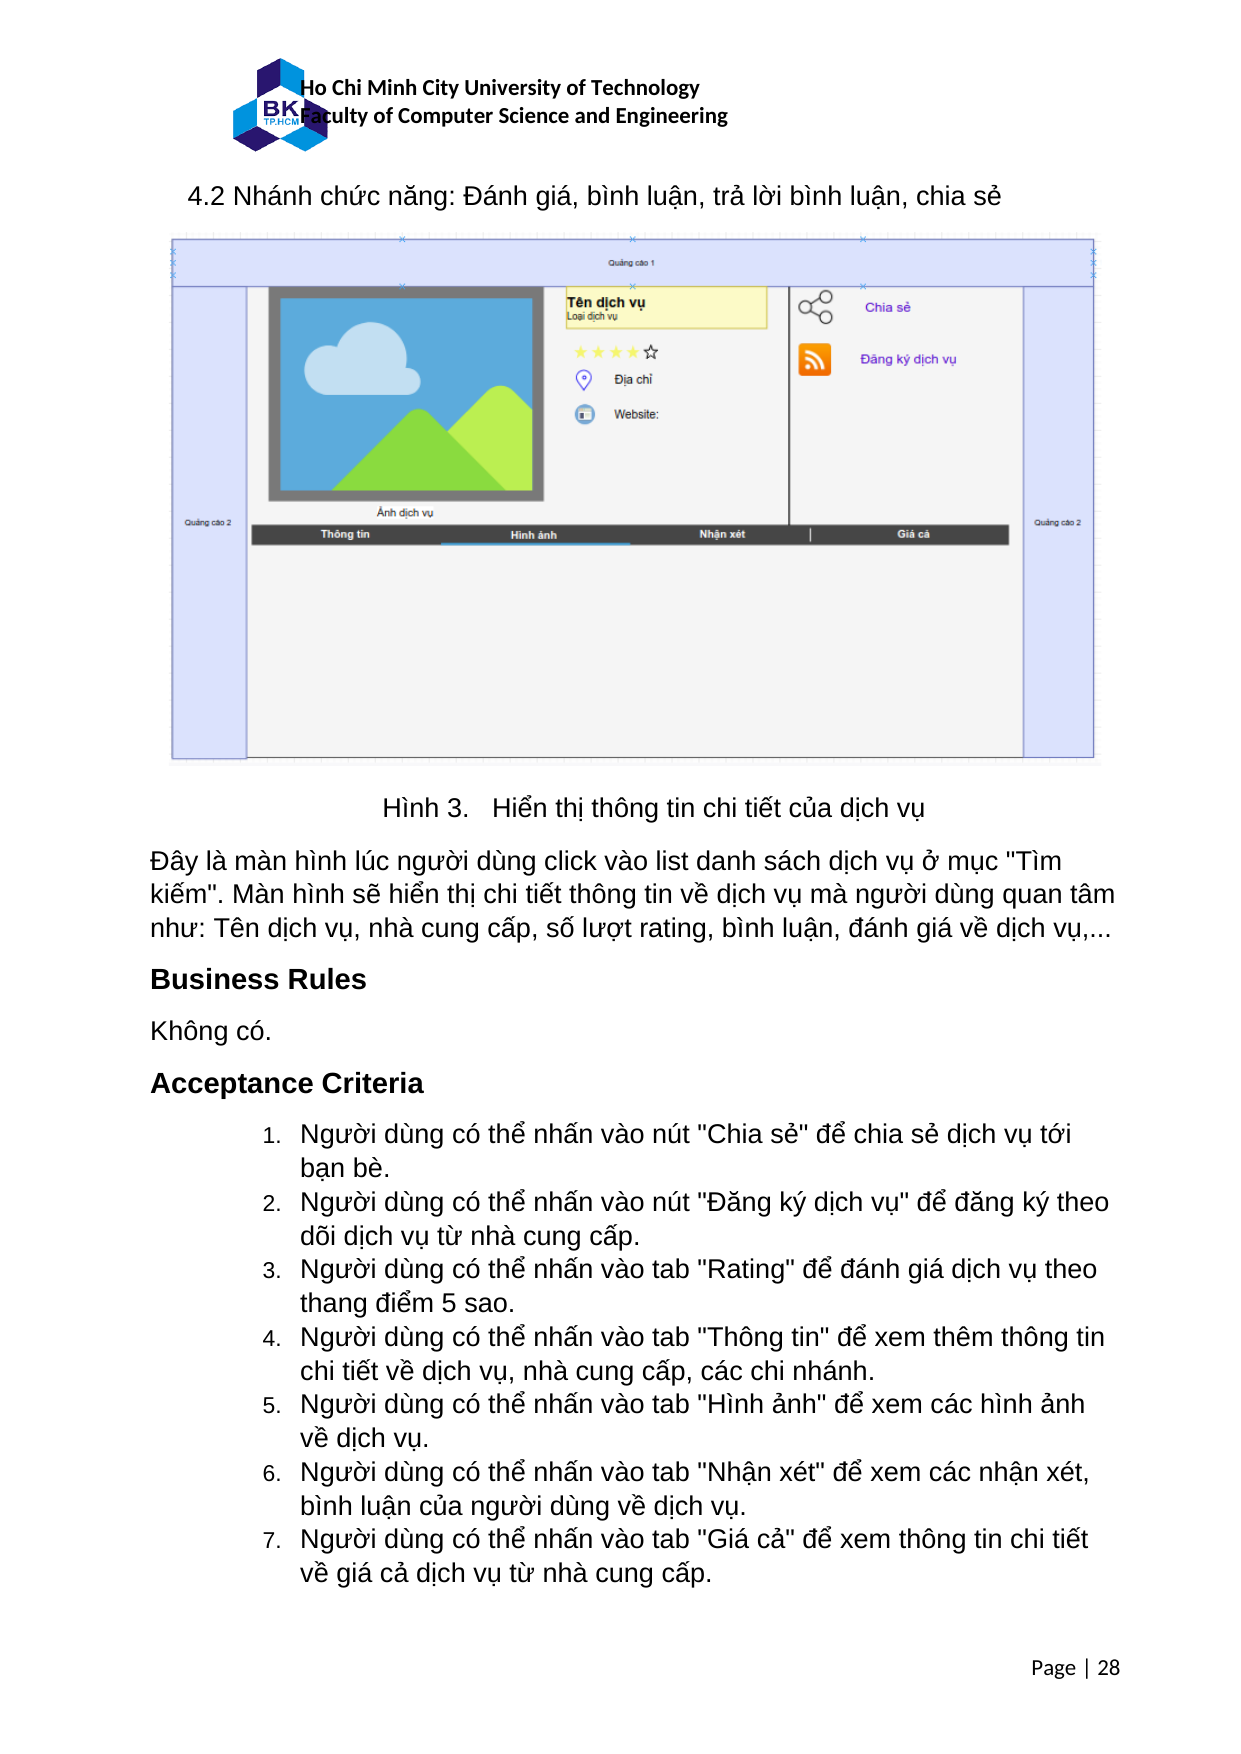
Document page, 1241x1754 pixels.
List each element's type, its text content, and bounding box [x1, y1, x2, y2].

list Người dùng có thể nhấn vào tab "Rating" để đánh giá dịch vụ theo thang điểm 5 sao. [262, 1253, 1120, 1318]
list Người dùng có thể nhấn vào tab "Thông tin" để xem thêm thông tin chi tiết về dịch vụ, nhà cung cấp, các chi nhánh. [262, 1321, 1120, 1386]
text Acceptance Criteria [150, 1066, 1120, 1099]
picture [168, 232, 1102, 766]
list Người dùng có thể nhấn vào nút "Chia sẻ" để chia sẻ dịch vụ tới bạn bè. [262, 1118, 1120, 1183]
picture [213, 38, 347, 171]
text 4.2 Nhánh chức năng: Đánh giá, bình luận, trả lời bình luận, chia sẻ [187, 180, 1120, 211]
list Người dùng có thể nhấn vào nút "Đăng ký dịch vụ" để đăng ký theo dõi dịch vụ từ nhà cung cấp. [262, 1186, 1120, 1251]
text Đây là màn hình lúc người dùng click vào list danh sách dịch vụ ở mục "Tìm kiếm". Màn hình sẽ hiển thị chi tiết thông tin về dịch vụ mà người dùng quan tâm như: Tên dịch vụ, nhà cung cấp, số lượt rating, bình luận, đánh giá về dịch vụ,... [150, 844, 1120, 943]
list Người dùng có thể nhấn vào tab "Hình ảnh" để xem các hình ảnh về dịch vụ. [262, 1388, 1120, 1453]
list Người dùng có thể nhấn vào tab "Giá cả" để xem thông tin chi tiết về giá cả dịch vụ từ nhà cung cấp. [262, 1523, 1120, 1588]
text Không có. [150, 1015, 1120, 1046]
text Business Rules [150, 962, 1120, 996]
list Người dùng có thể nhấn vào tab "Nhận xét" để xem các nhận xét, bình luận của người dùng về dịch vụ. [262, 1456, 1120, 1521]
